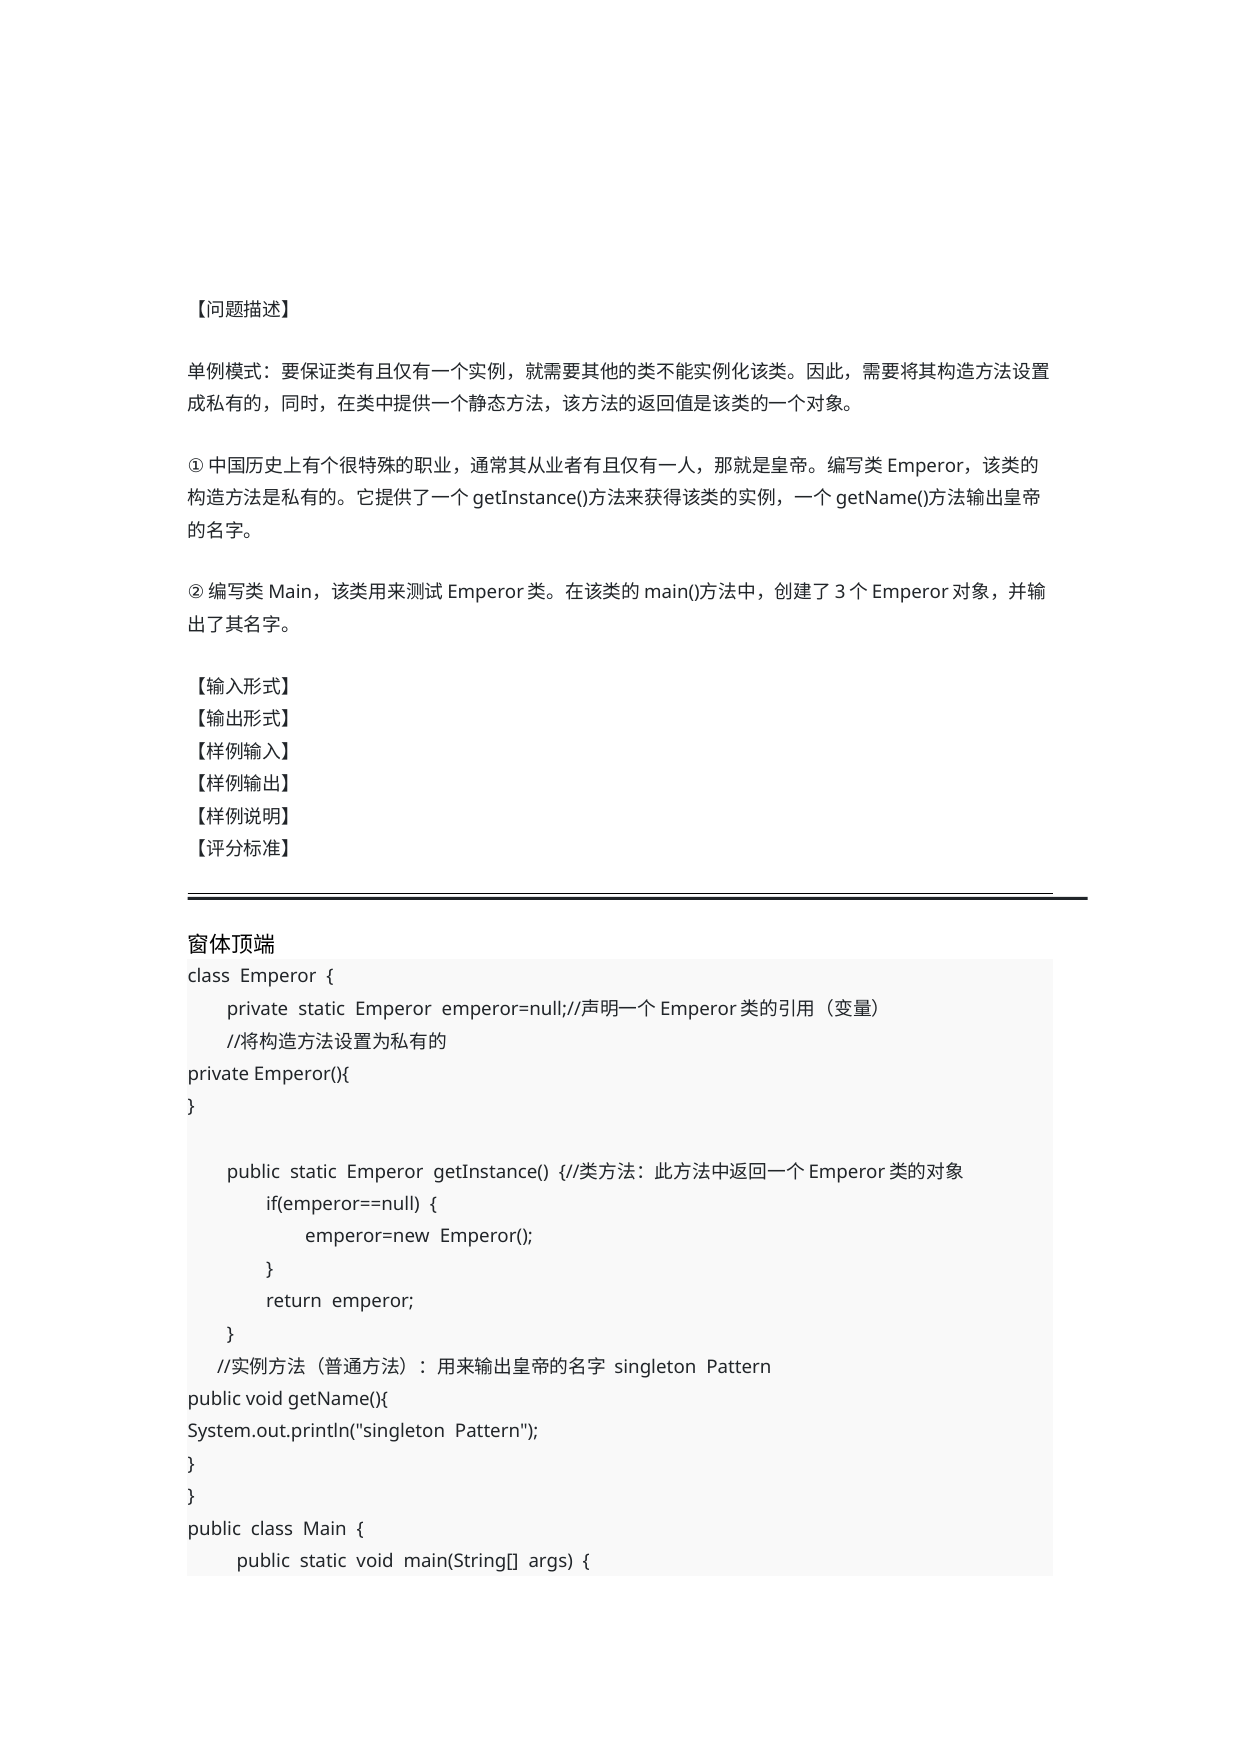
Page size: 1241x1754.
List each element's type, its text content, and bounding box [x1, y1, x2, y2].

text 【问题描述】 [187, 292, 1053, 324]
text 单例模式：要保证类有且仅有一个实例，就需要其他的类不能实例化该类。因此，需要将其构造方法设置成私有的，同时，在类中提供一个静态方法，该方法的返回值是该类的一个对象。 [187, 354, 1053, 419]
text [187, 1446, 1053, 1576]
text ①中国历史上有个很特殊的职业，通常其从业者有且仅有一人，那就是皇帝。编写类Emperor，该类的构造方法是私有的。它提供了一个getInstance()方法来获得该类的实例，一个getName()方法输出皇帝的名字。 [187, 448, 1053, 545]
text public static Emperor getInstance() {//类方法：此方法中返回一个Emperor类的对象 if(emperor==null) { emperor=new Emperor(); } return emperor; } //实例方法（普通方法）：用来输出皇帝的名字 singleton Pattern public void getName(){ [187, 1121, 1053, 1414]
text class Emperor { private static Emperor emperor=null;//声明一个Emperor类的引用（变量） //将构造方法设置为私有的 private Emperor(){ [187, 959, 1053, 1089]
text } [187, 1089, 1053, 1121]
text 【输入形式】 【输出形式】 【样例输入】 【样例输出】 【样例说明】 【评分标准】 [187, 669, 1053, 864]
text ②编写类Main，该类用来测试Emperor类。在该类的main()方法中，创建了3个Emperor对象，并输出了其名字。 [187, 574, 1053, 639]
text System.out.println("singleton Pattern"); [187, 1414, 1053, 1446]
